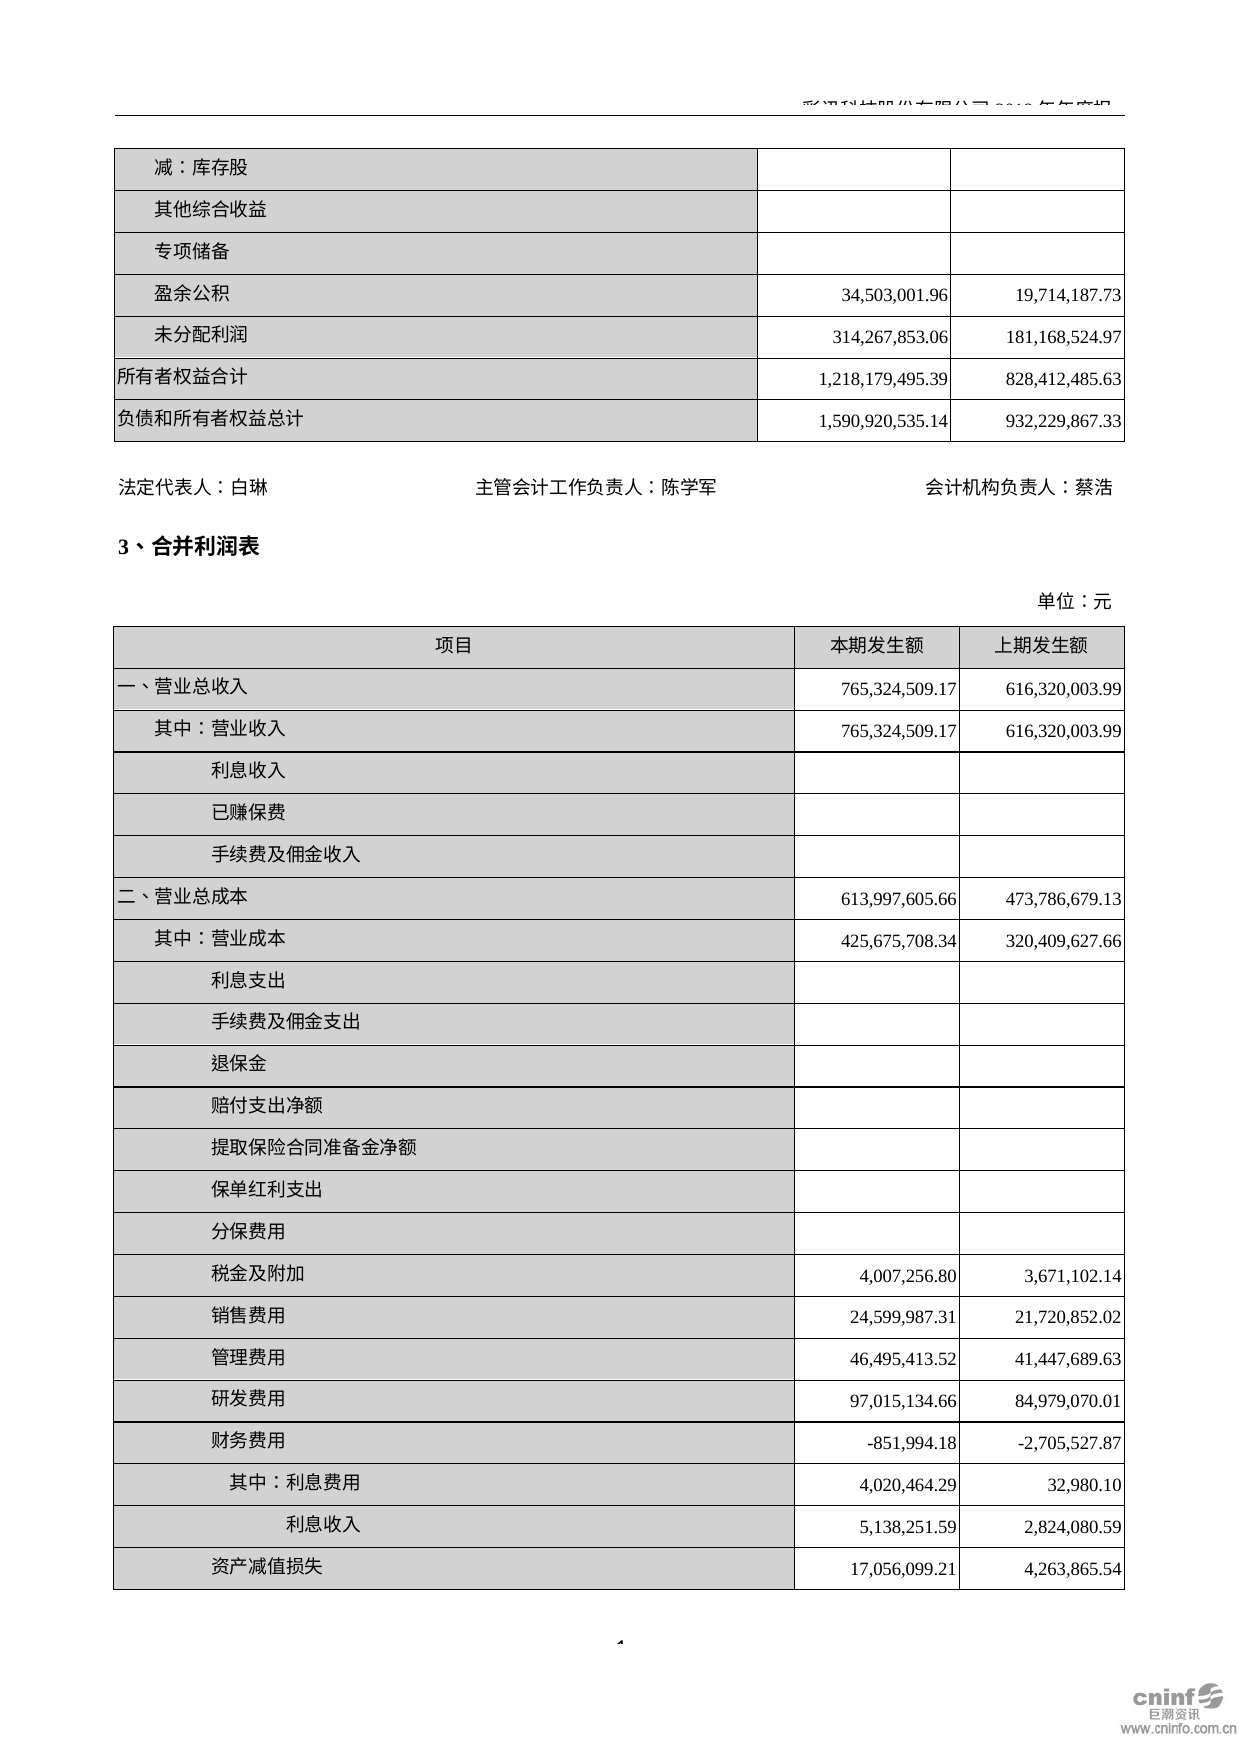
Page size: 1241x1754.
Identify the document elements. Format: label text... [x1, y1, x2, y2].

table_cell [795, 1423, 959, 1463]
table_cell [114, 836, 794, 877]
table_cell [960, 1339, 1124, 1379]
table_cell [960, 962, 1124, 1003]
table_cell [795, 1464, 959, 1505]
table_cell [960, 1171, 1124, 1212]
subtitle 3、合并利润表 [118, 531, 1240, 561]
text 单位：元 [102, 588, 1112, 614]
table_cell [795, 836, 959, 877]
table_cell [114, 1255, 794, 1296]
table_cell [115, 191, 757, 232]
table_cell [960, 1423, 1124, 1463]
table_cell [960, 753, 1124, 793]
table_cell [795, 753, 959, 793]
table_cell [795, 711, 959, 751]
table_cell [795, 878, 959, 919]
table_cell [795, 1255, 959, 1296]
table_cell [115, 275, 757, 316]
picture [1115, 1680, 1240, 1737]
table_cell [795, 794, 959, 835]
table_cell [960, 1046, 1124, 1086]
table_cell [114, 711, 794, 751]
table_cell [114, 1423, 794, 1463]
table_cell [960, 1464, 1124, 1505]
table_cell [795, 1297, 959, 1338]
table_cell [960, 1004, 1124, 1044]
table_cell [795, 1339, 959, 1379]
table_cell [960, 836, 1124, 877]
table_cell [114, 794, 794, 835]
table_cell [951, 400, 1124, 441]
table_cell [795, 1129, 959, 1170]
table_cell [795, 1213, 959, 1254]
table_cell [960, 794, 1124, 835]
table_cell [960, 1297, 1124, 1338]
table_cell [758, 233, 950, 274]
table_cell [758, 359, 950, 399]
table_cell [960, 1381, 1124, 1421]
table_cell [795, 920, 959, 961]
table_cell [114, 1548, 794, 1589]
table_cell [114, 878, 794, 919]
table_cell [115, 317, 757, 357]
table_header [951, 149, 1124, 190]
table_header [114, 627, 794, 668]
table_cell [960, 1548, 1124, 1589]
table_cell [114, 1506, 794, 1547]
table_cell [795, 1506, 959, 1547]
text 法定代表人：白琳 主管会计工作负责人：陈学军 会计机构负责人：蔡浩 [118, 474, 1240, 500]
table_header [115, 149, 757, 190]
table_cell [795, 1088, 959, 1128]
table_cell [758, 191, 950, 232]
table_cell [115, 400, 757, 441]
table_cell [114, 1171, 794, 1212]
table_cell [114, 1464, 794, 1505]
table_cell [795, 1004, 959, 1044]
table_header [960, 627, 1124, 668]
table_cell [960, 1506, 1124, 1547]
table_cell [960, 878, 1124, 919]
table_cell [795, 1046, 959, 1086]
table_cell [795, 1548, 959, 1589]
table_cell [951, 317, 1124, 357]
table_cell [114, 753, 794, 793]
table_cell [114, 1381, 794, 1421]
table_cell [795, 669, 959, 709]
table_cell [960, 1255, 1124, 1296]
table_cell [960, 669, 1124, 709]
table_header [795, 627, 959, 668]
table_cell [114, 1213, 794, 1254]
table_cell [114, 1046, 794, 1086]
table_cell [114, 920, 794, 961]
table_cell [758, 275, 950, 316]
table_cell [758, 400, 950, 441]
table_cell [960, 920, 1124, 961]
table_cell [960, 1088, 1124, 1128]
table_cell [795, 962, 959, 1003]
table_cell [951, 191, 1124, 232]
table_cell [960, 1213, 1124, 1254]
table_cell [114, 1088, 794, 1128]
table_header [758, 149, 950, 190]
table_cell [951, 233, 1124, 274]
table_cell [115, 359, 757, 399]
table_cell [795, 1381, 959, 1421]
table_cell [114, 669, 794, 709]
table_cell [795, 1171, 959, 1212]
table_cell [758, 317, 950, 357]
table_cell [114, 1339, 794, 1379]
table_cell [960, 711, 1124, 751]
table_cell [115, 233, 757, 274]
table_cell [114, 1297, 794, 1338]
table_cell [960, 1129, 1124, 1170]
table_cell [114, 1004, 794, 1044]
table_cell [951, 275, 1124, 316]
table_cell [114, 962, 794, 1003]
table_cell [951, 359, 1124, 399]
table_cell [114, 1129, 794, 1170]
